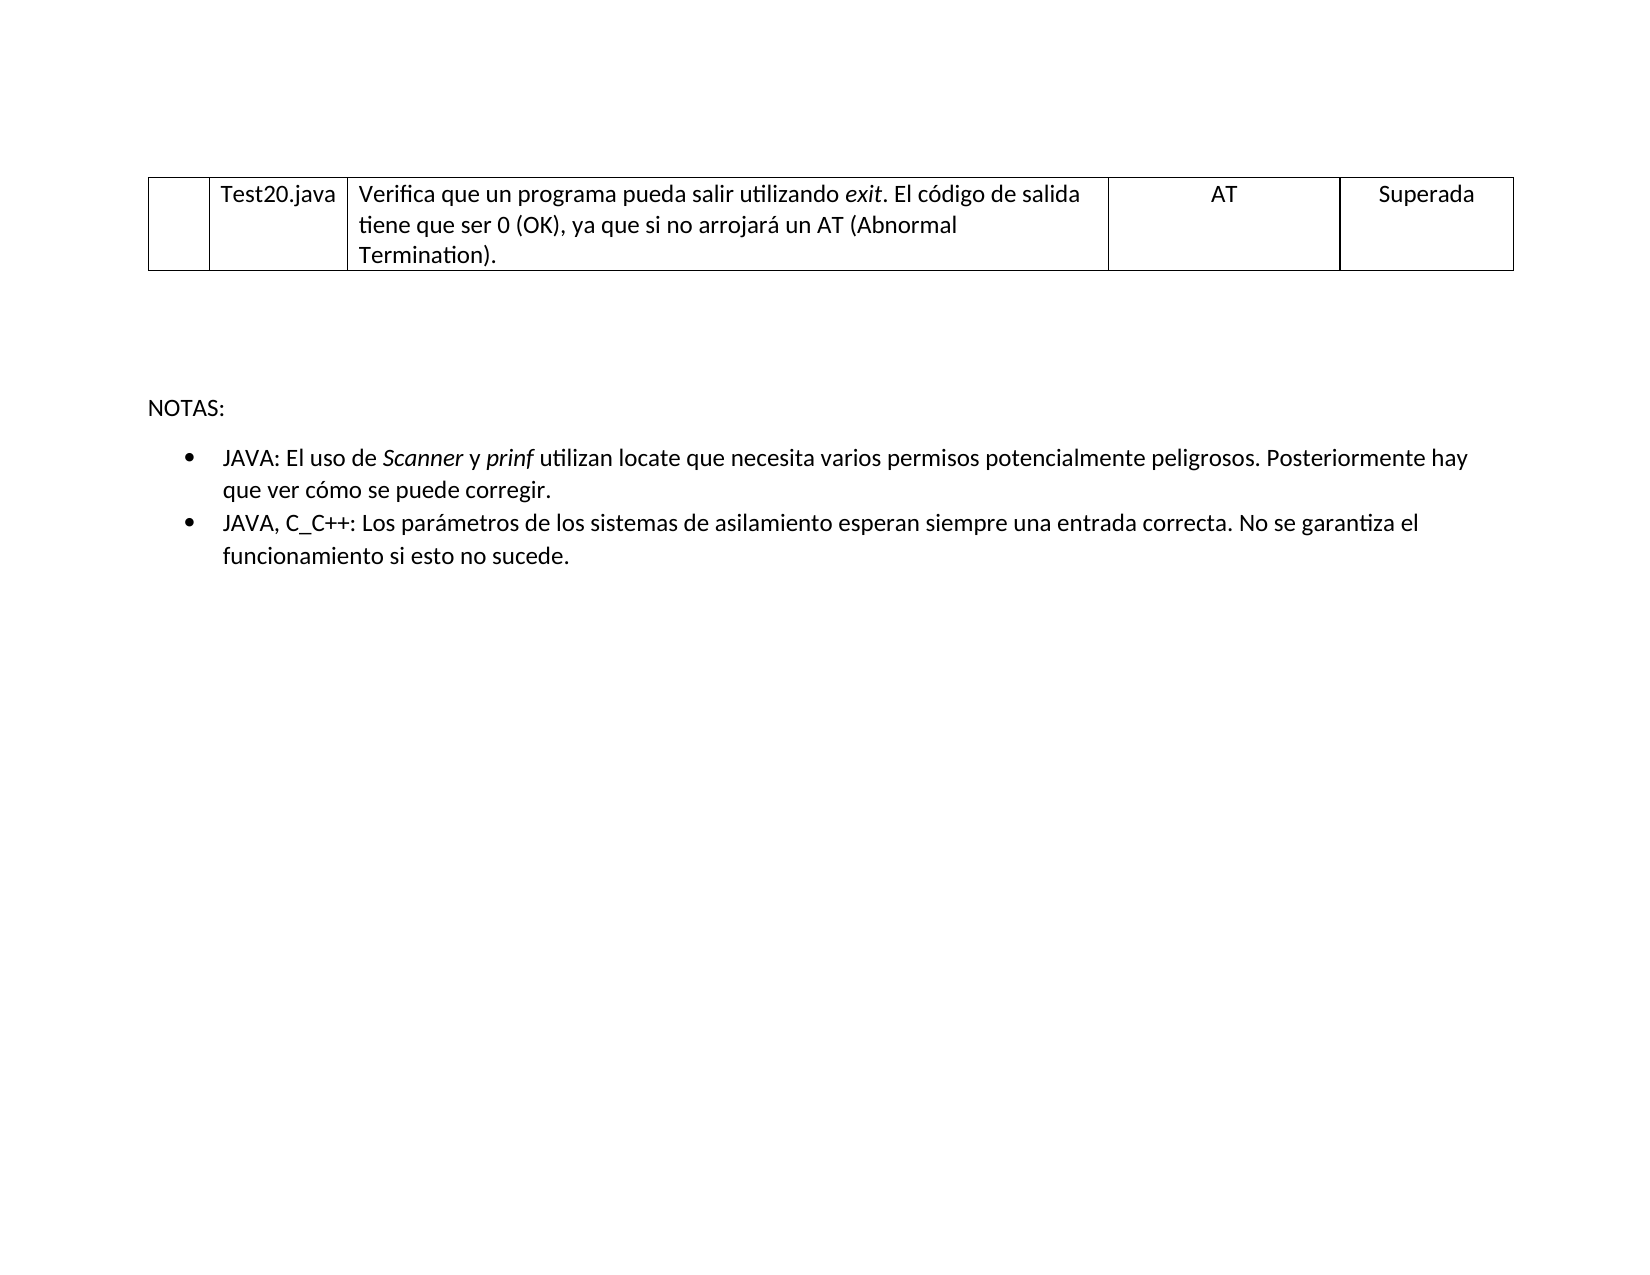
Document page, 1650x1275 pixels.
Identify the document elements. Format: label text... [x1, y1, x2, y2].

list JAVA, C_C++: Los parámetros de los sistemas de asilamiento esperan siempre una entrada correcta. No se garantiza el funcionamiento si esto no sucede. [185, 507, 1502, 571]
text NOTAS: [148, 392, 1502, 423]
list JAVA: El uso de Scanner y prinf utilizan locate que necesita varios permisos potencialmente peligrosos. Posteriormente hay que ver cómo se puede corregir. [185, 442, 1502, 505]
table_cell Superada [1341, 178, 1513, 270]
table_cell AT [1109, 178, 1339, 270]
table_cell Test20.java [210, 178, 347, 270]
table_cell Verifica que un programa pueda salir utilizando exit. El código de salida tiene que ser 0 (OK), ya que si no arrojará un AT (Abnormal Termination). [348, 178, 1108, 270]
